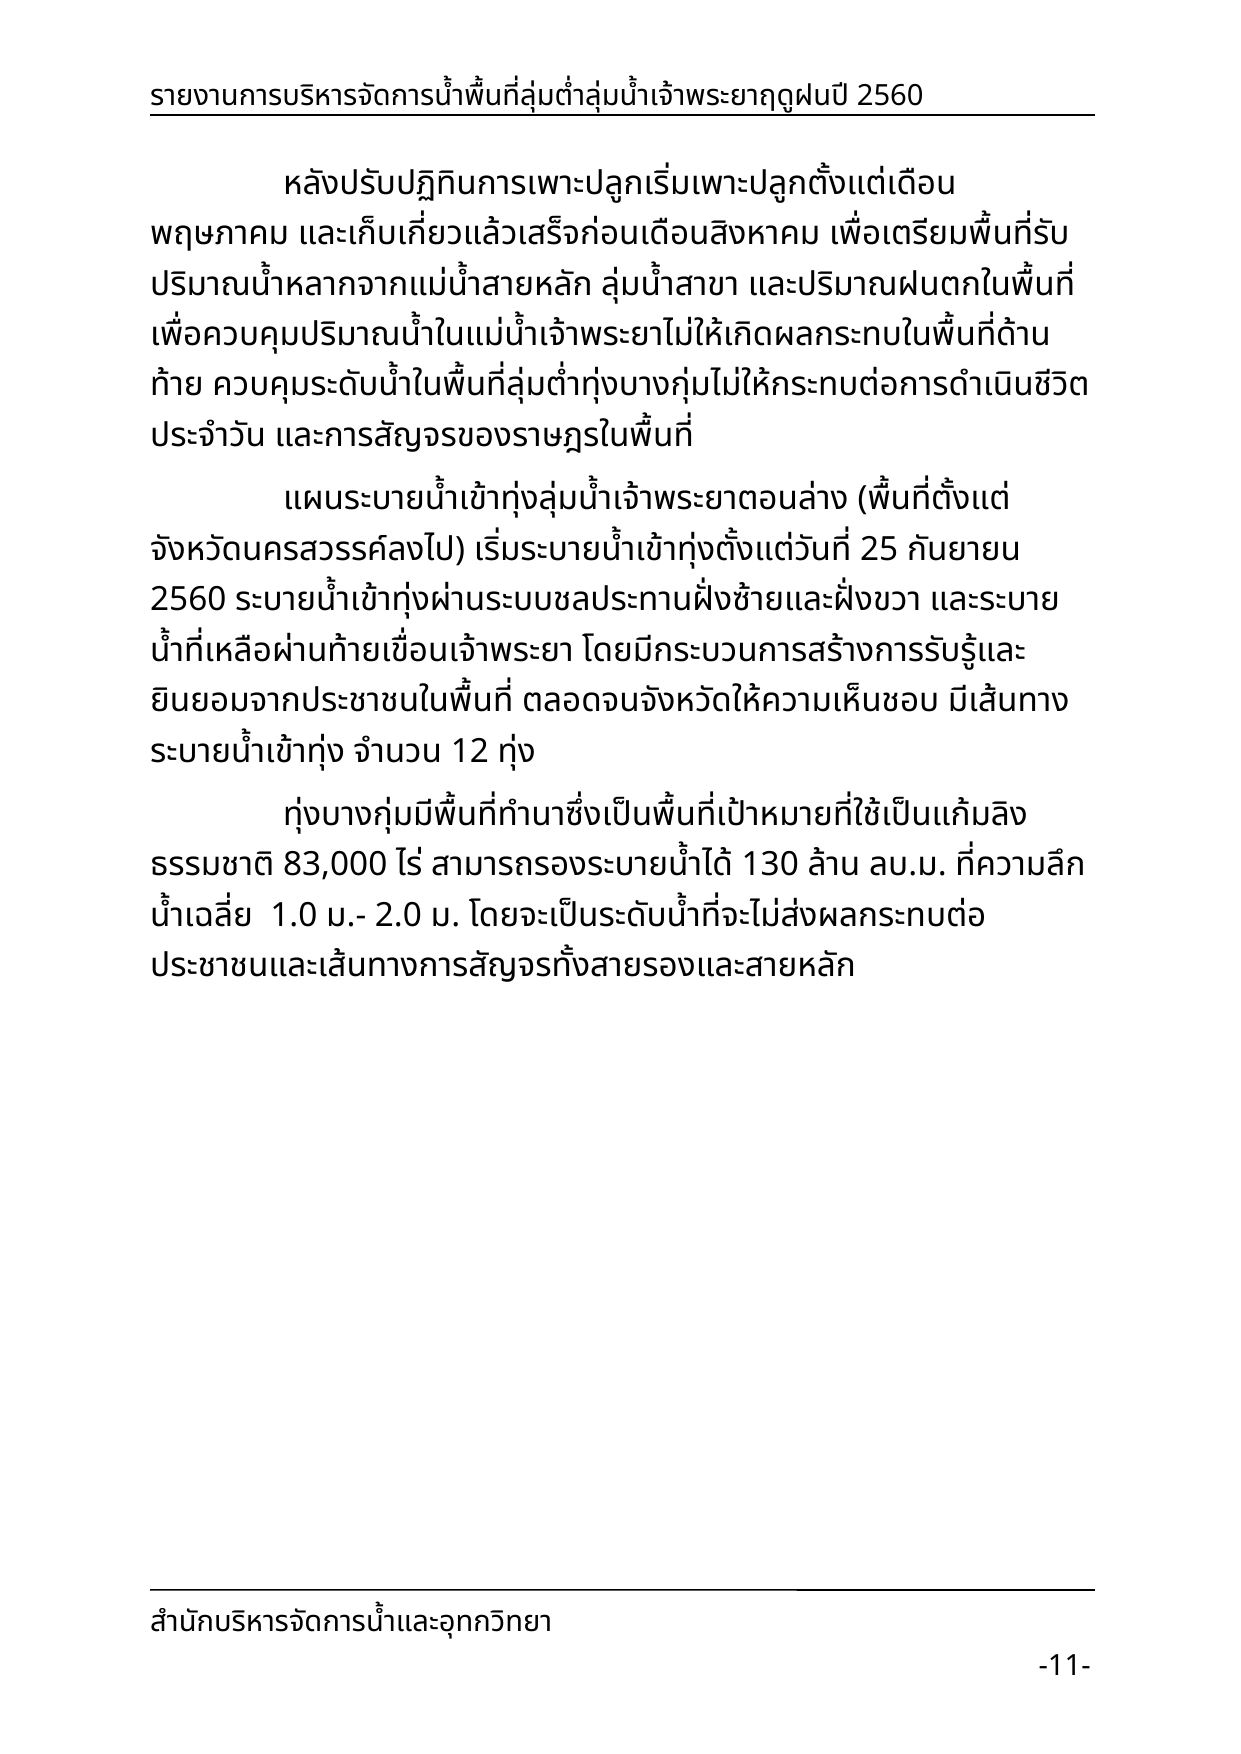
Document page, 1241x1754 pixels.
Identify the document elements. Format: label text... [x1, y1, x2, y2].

text หลังปรับปฏิทินการเพาะปลูกเริ่มเพาะปลูกตั้งแต่เดือนพฤษภาคม และเก็บเกี่ยวแล้วเสร็จก่อนเดือนสิงหาคม เพื่อเตรียมพื้นที่รับปริมาณน้ำหลากจากแม่น้ำสายหลัก ลุ่มน้ำสาขา และปริมาณฝนตกในพื้นที่ เพื่อควบคุมปริมาณน้ำในแม่น้ำเจ้าพระยาไม่ให้เกิดผลกระทบในพื้นที่ด้านท้าย ควบคุมระดับน้ำในพื้นที่ลุ่มต่ำทุ่งบางกุ่มไม่ให้กระทบต่อการดำเนินชีวิตประจำวัน และการสัญจรของราษฎรในพื้นที่ [150, 159, 1090, 461]
text แผนระบายน้ำเข้าทุ่งลุ่มน้ำเจ้าพระยาตอนล่าง (พื้นที่ตั้งแต่จังหวัดนครสวรรค์ลงไป) เริ่มระบายน้ำเข้าทุ่งตั้งแต่วันที่ 25 กันยายน 2560 ระบายน้ำเข้าทุ่งผ่านระบบชลประทานฝั่งซ้ายและฝั่งขวา และระบายน้ำที่เหลือผ่านท้ายเขื่อนเจ้าพระยา โดยมีกระบวนการสร้างการรับรู้และยินยอมจากประชาชนในพื้นที่ ตลอดจนจังหวัดให้ความเห็นชอบ มีเส้นทางระบายน้ำเข้าทุ่ง จำนวน 12 ทุ่ง [150, 474, 1090, 777]
text ทุ่งบางกุ่มมีพื้นที่ทำนาซึ่งเป็นพื้นที่เป้าหมายที่ใช้เป็นแก้มลิงธรรมชาติ 83,000 ไร่ สามารถรองระบายน้ำได้ 130 ล้าน ลบ.ม. ที่ความลึกน้ำเฉลี่ย 1.0 ม.- 2.0 ม. โดยจะเป็นระดับน้ำที่จะไม่ส่งผลกระทบต่อประชาชนและเส้นทางการสัญจรทั้งสายรองและสายหลัก [150, 789, 1090, 992]
